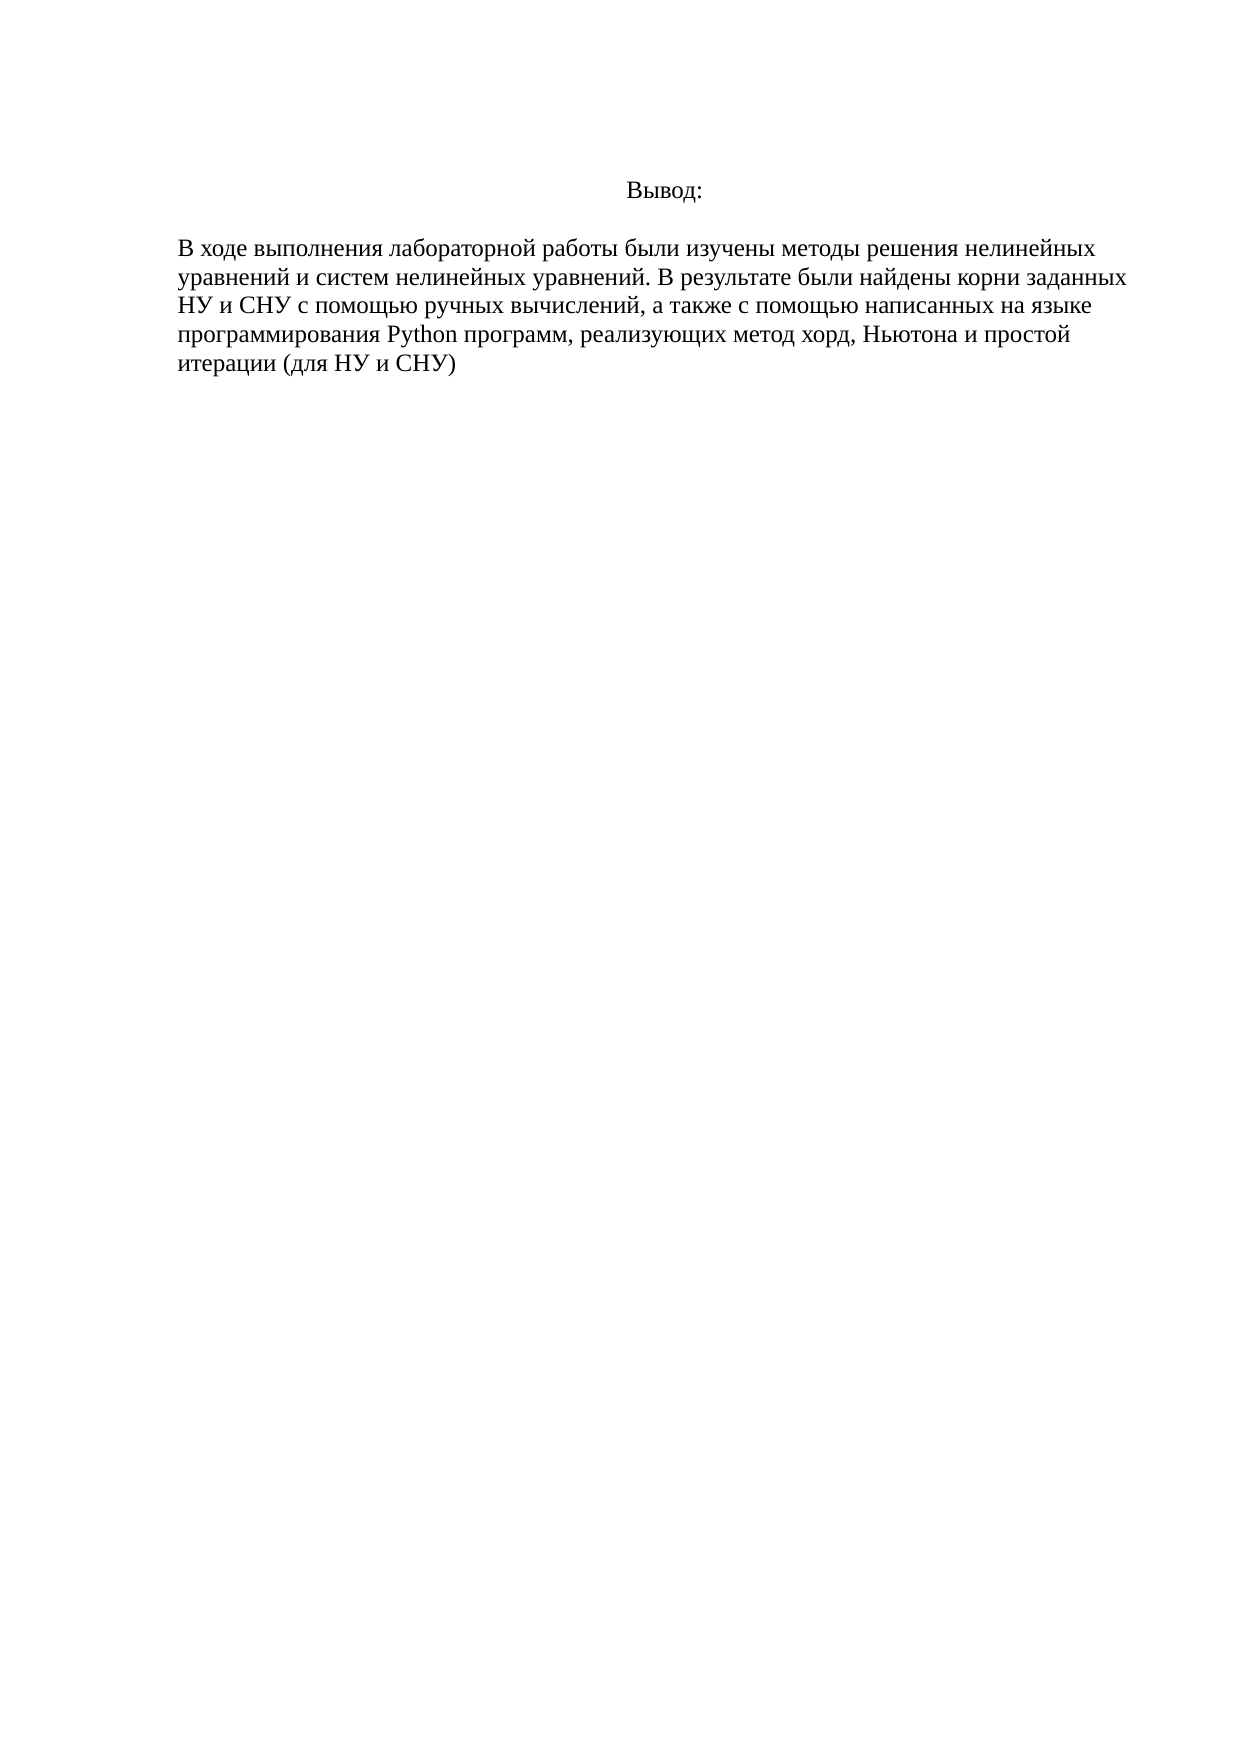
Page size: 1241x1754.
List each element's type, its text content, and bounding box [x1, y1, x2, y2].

text В ходе выполнения лабораторной работы были изучены методы решения нелинейных уравнений и систем нелинейных уравнений. В результате были найдены корни заданных НУ и СНУ с помощью ручных вычислений, а также с помощью написанных на языке программирования Python программ, реализующих метод хорд, Ньютона и простой итерации (для НУ и СНУ) [177, 233, 1152, 377]
text Вывод: [177, 176, 1152, 204]
